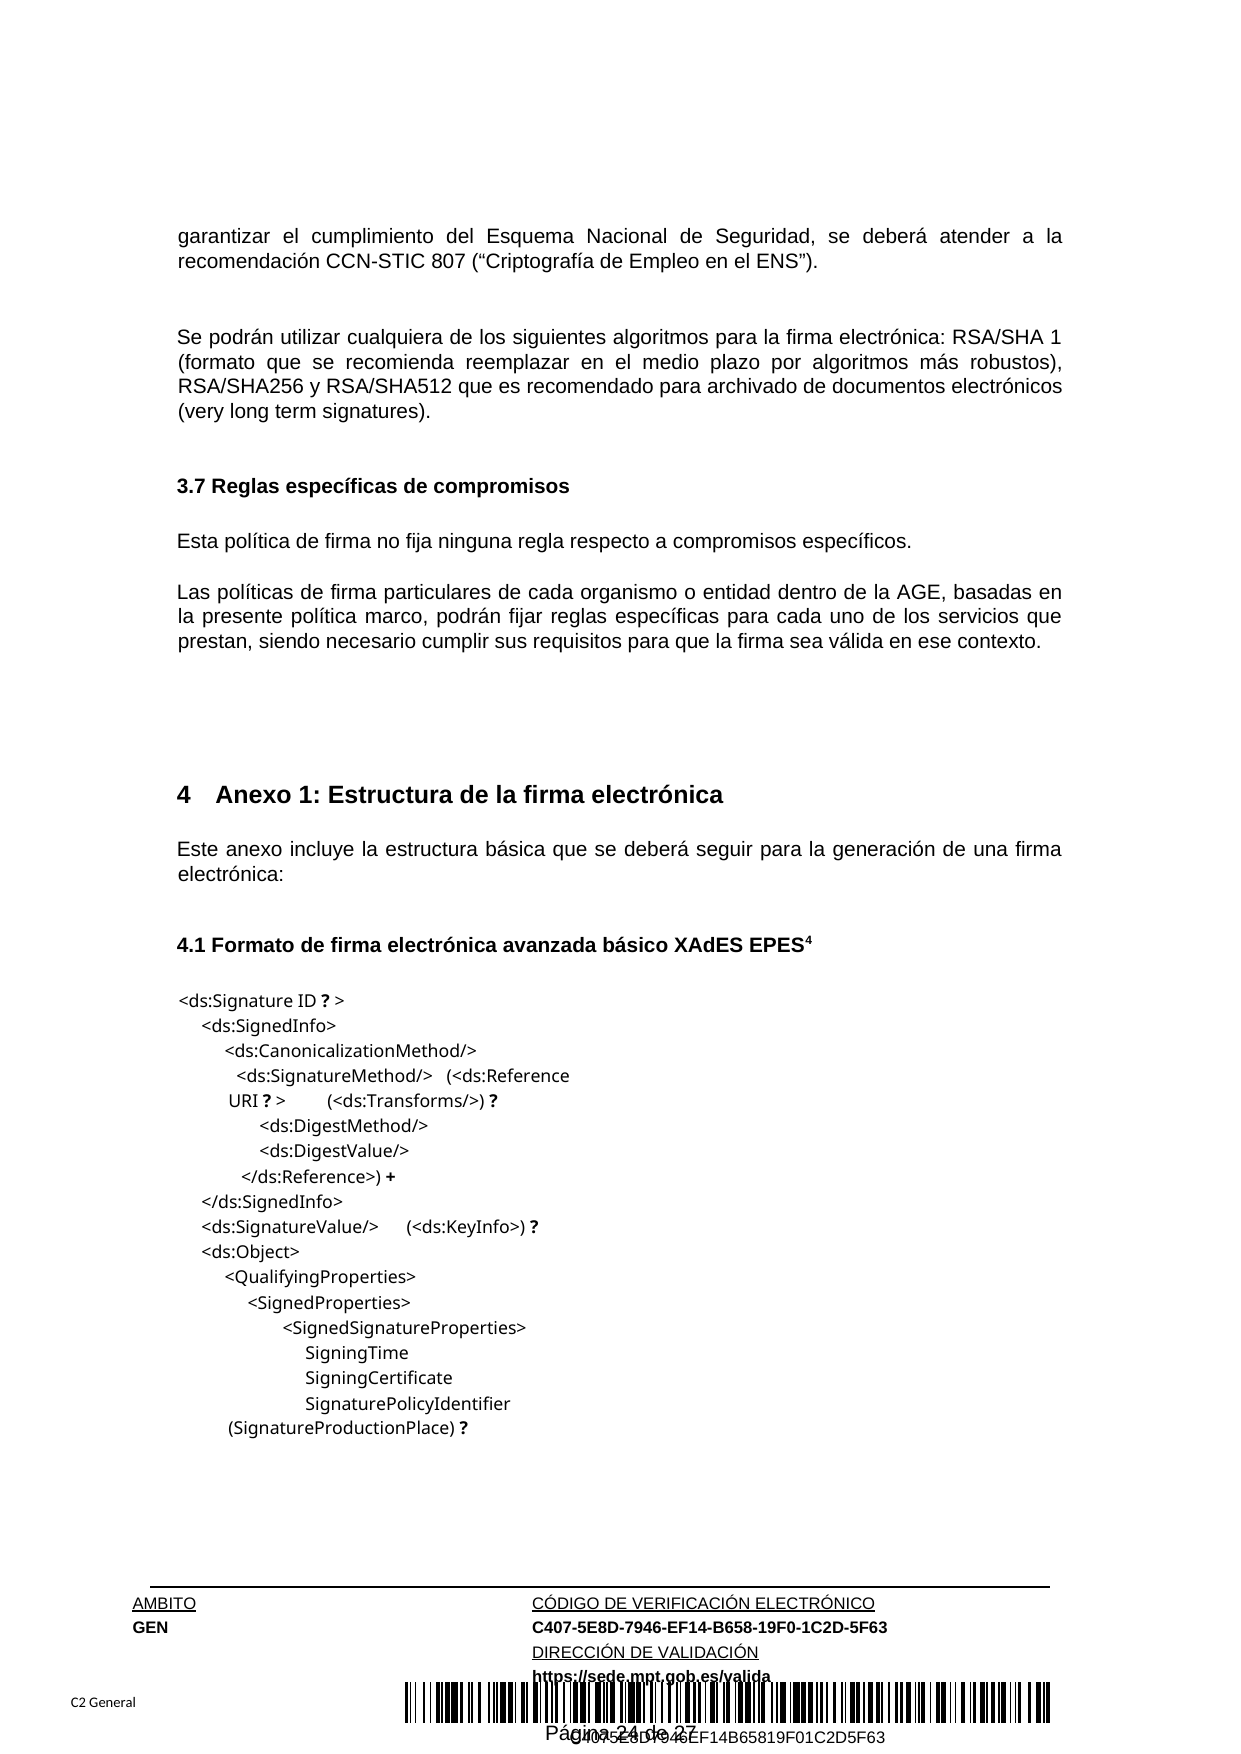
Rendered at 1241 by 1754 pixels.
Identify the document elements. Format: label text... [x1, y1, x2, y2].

text <SignedProperties> [178, 1290, 802, 1314]
text <ds:DigestValue/> [227, 1139, 802, 1163]
text <ds:Signature ID ? > [178, 988, 802, 1012]
text <ds:DigestMethod/> [227, 1114, 802, 1138]
text Esta política de firma no fija ninguna regla respecto a compromisos específicos. [177, 529, 1064, 553]
text </ds:Reference>) + [227, 1164, 802, 1188]
text SigningTime [227, 1341, 802, 1365]
subtitle 3.7 Reglas específicas de compromisos [177, 474, 948, 498]
text <ds:SignatureMethod/> (<ds:Reference URI ? > (<ds:Transforms/>) ? [227, 1064, 604, 1113]
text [177, 224, 1064, 272]
text SigningCertificate [227, 1366, 802, 1390]
text <SignedSignatureProperties> [227, 1315, 802, 1339]
text <QualifyingProperties> [178, 1265, 802, 1289]
text </ds:SignedInfo> [178, 1189, 802, 1213]
subtitle 4.1 Formato de firma electrónica avanzada básico XAdES EPES4 [177, 933, 948, 957]
subtitle 4 Anexo 1: Estructura de la firma electrónica [177, 780, 948, 809]
text SignaturePolicyIdentifier (SignatureProductionPlace) ? [227, 1391, 802, 1440]
text <ds:SignedInfo> [178, 1013, 802, 1037]
text <ds:SignatureValue/> (<ds:KeyInfo>) ? [178, 1214, 559, 1239]
text Se podrán utilizar cualquiera de los siguientes algoritmos para la firma electrónica: RSA/SHA 1 (formato que se recomienda reemplazar en el medio plazo por algoritmos más robustos), RSA/SHA256 y RSA/SHA512 que es recomendado para archivado de documentos electrónicos (very long term signatures). [177, 325, 1064, 423]
text <ds:Object> [178, 1240, 802, 1264]
text <ds:CanonicalizationMethod/> [178, 1038, 802, 1063]
text Las políticas de firma particulares de cada organismo o entidad dentro de la AGE, basadas en la presente política marco, podrán fijar reglas específicas para cada uno de los servicios que prestan, siendo necesario cumplir sus requisitos para que la firma sea válida en ese contexto. [177, 580, 1064, 653]
text Este anexo incluye la estructura básica que se deberá seguir para la generación de una firma electrónica: [177, 837, 1064, 886]
